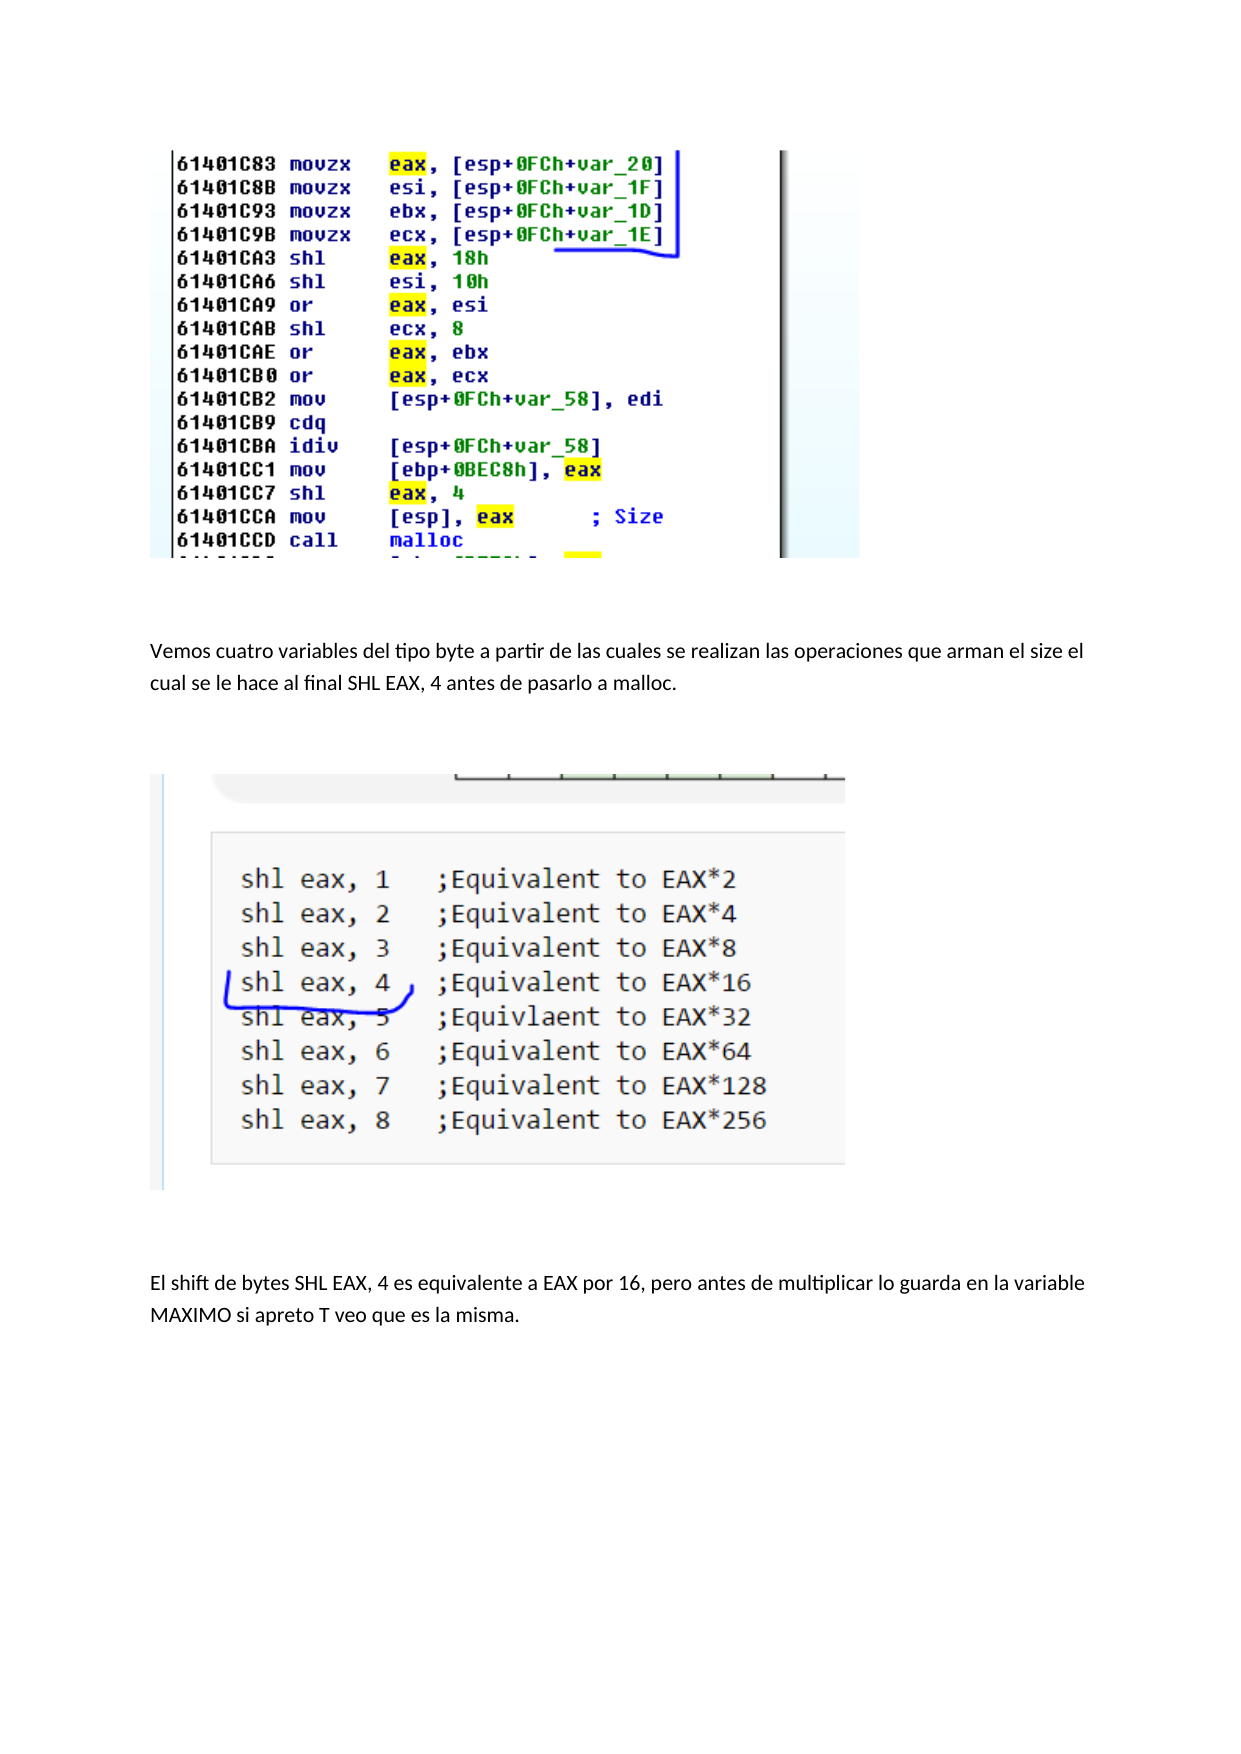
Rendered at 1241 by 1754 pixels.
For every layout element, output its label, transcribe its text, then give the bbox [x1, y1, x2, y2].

text Vemos cuatro variables del tipo byte a partir de las cuales se realizan las operaciones que arman el size el cual se le hace al final SHL EAX, 4 antes de pasarlo a malloc. [150, 637, 1090, 695]
picture [150, 774, 846, 1190]
picture [150, 150, 860, 558]
text El shift de bytes SHL EAX, 4 es equivalente a EAX por 16, pero antes de multiplicar lo guarda en la variable MAXIMO si apreto T veo que es la misma. [150, 1269, 1090, 1328]
